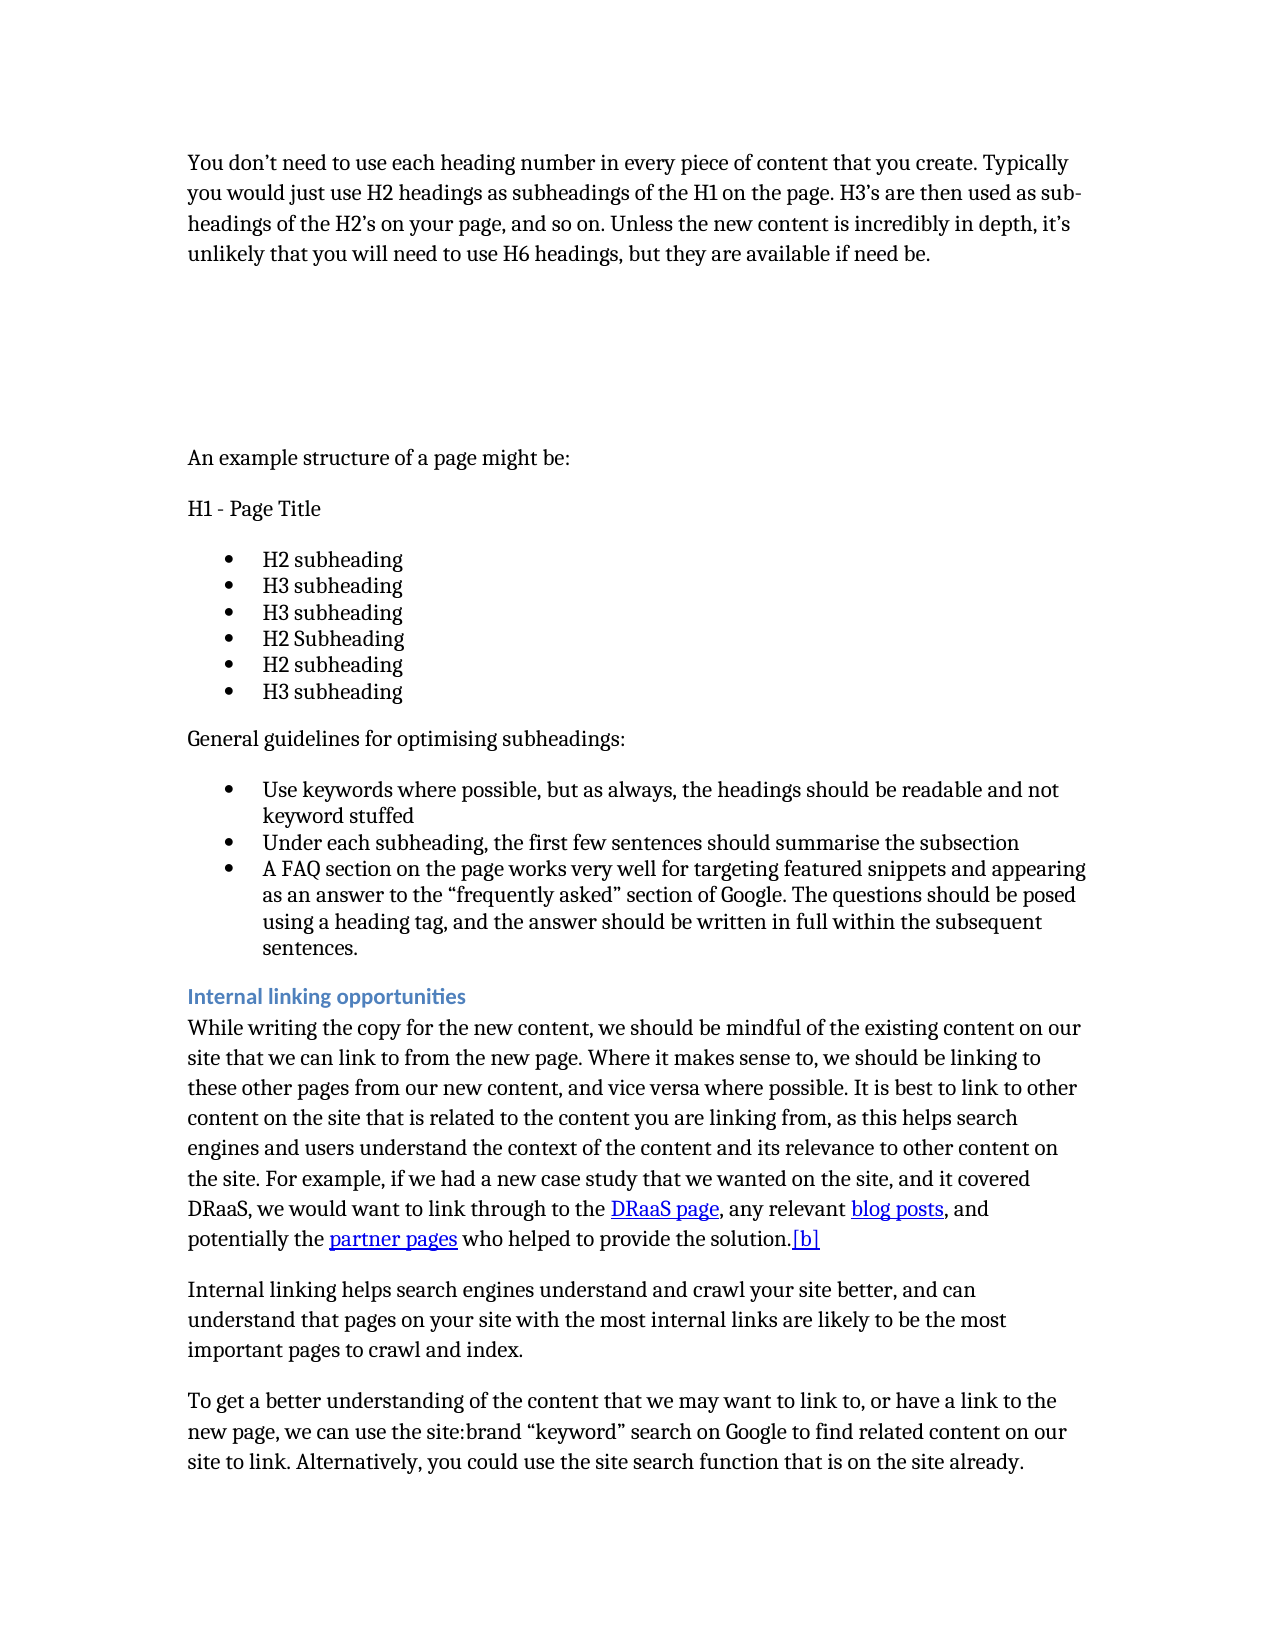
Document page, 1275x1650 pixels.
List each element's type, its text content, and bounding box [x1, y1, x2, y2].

list H2 Subheading [225, 626, 1087, 652]
text An example structure of a page might be: [187, 445, 1087, 471]
text While writing the copy for the new content, we should be mindful of the existing content on our site that we can link to from the new page. Where it makes sense to, we should be linking to these other pages from our new content, and vice versa where possible. It is best to link to other content on the site that is related to the content you are linking from, as this helps search engines and users understand the context of the content and its relevance to other content on the site. For example, if we had a new case study that we wanted on the site, and it covered DRaaS, we would want to link through to the DRaaS page, any relevant blog posts, and potentially the partner pages who helped to provide the solution.[b] [187, 1014, 1087, 1252]
text General guidelines for optimising subheadings: [187, 726, 1087, 752]
list Under each subheading, the first few sentences should summarise the subsection [225, 829, 1087, 856]
list H2 subheading [225, 652, 1087, 679]
text Internal linking helps search engines understand and crawl your site better, and can understand that pages on your site with the most internal links are likely to be the most important pages to crawl and index. [187, 1277, 1087, 1364]
list H3 subheading [225, 599, 1087, 626]
list A FAQ section on the page works very well for targeting featured snippets and appearing as an answer to the “frequently asked” section of Google. The questions should be posed using a heading tag, and the answer should be written in full within the subsequent sentences. [225, 856, 1087, 961]
list Use keywords where possible, but as always, the headings should be readable and not keyword stuffed [225, 777, 1087, 829]
text You don’t need to use each heading number in every piece of content that you create. Typically you would just use H2 headings as subheadings of the H1 on the page. H3’s are then used as sub-headings of the H2’s on your page, and so on. Unless the new content is incredibly in depth, it’s unlikely that you will need to use H6 headings, but they are available if need be. [187, 150, 1087, 267]
list H3 subheading [225, 573, 1087, 599]
list H3 subheading [225, 679, 1087, 705]
text H1 - Page Title [187, 496, 1087, 522]
list H2 subheading [225, 547, 1087, 573]
text To get a better understanding of the content that we may want to link to, or have a link to the new page, we can use the site:brand “keyword” search on Google to find related content on our site to link. Alternatively, you could use the site search function that is on the site already. [187, 1388, 1087, 1475]
subtitle Internal linking opportunities [187, 982, 1087, 1010]
